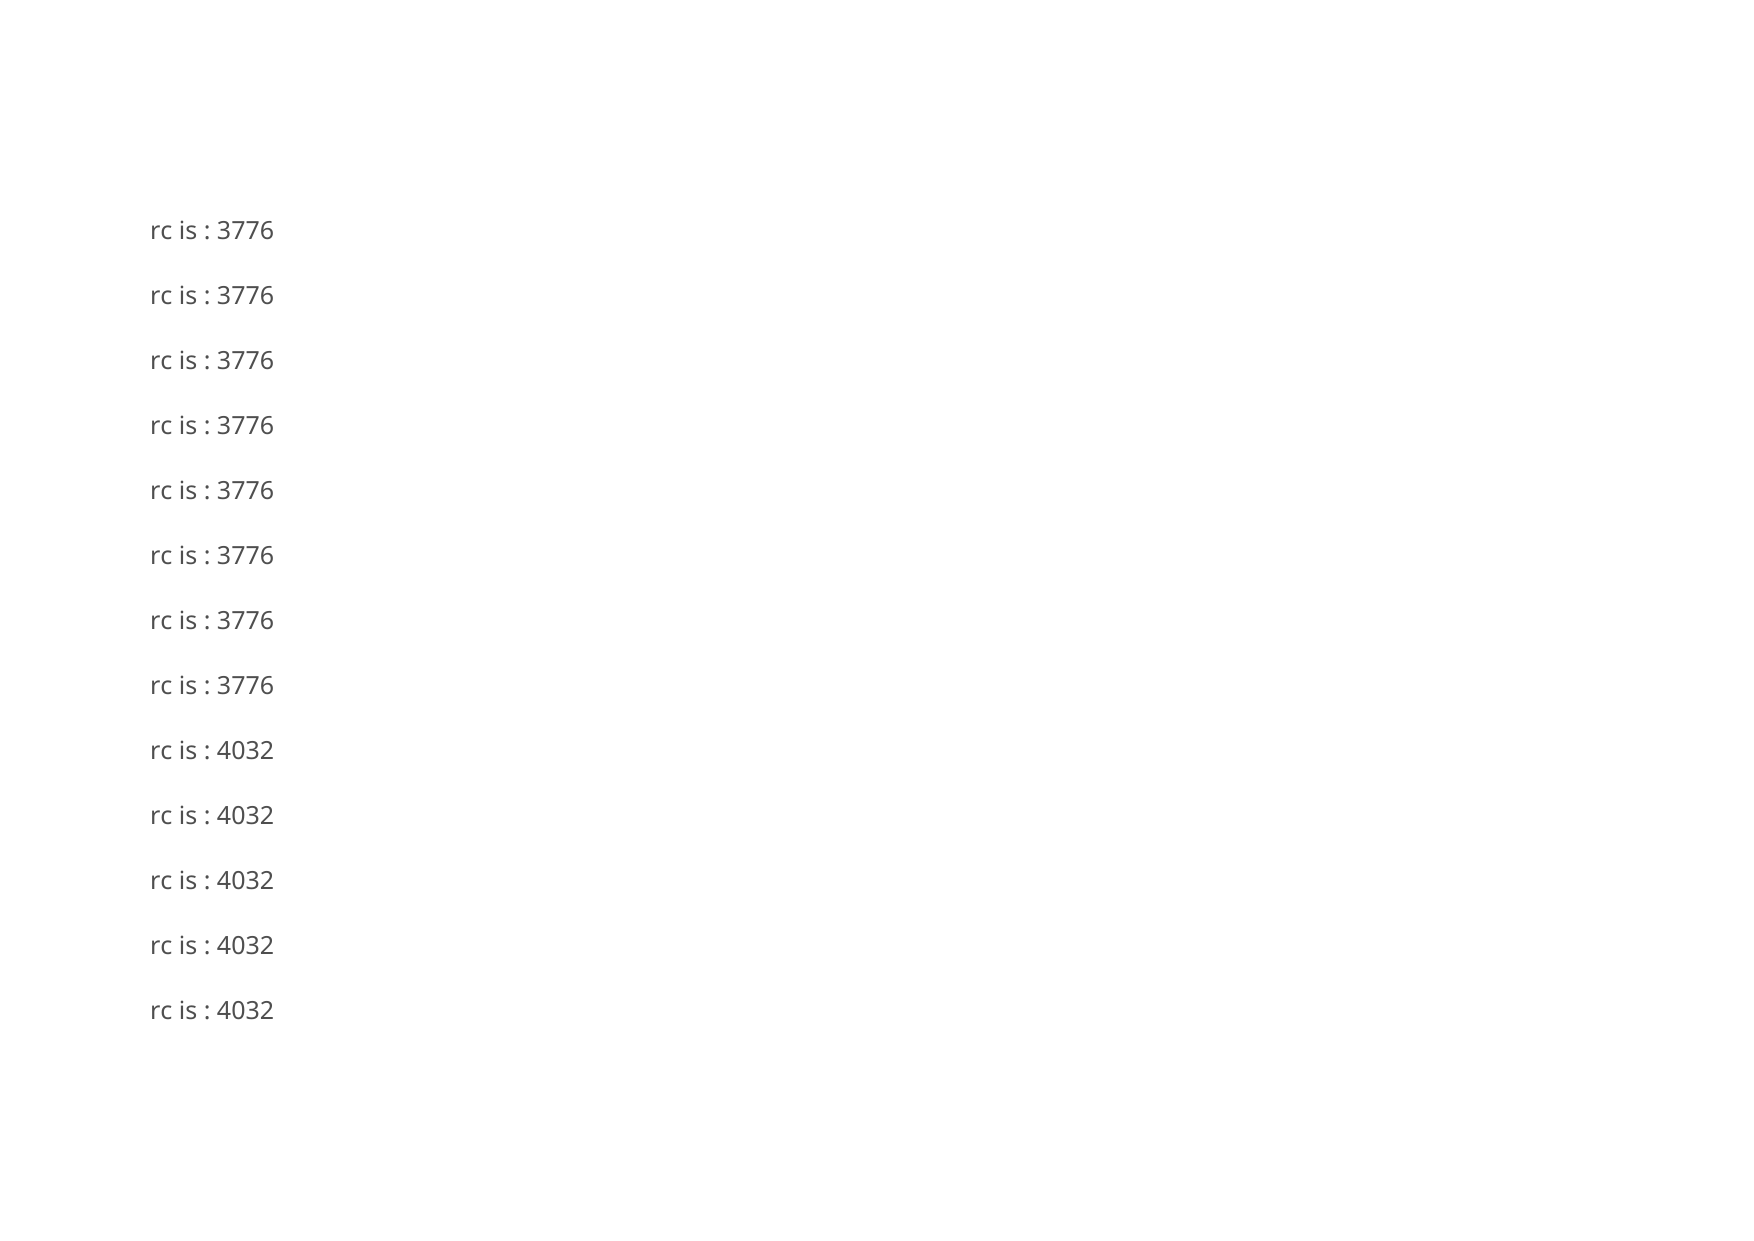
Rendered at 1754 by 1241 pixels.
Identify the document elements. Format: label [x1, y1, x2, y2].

text [150, 198, 1604, 1043]
